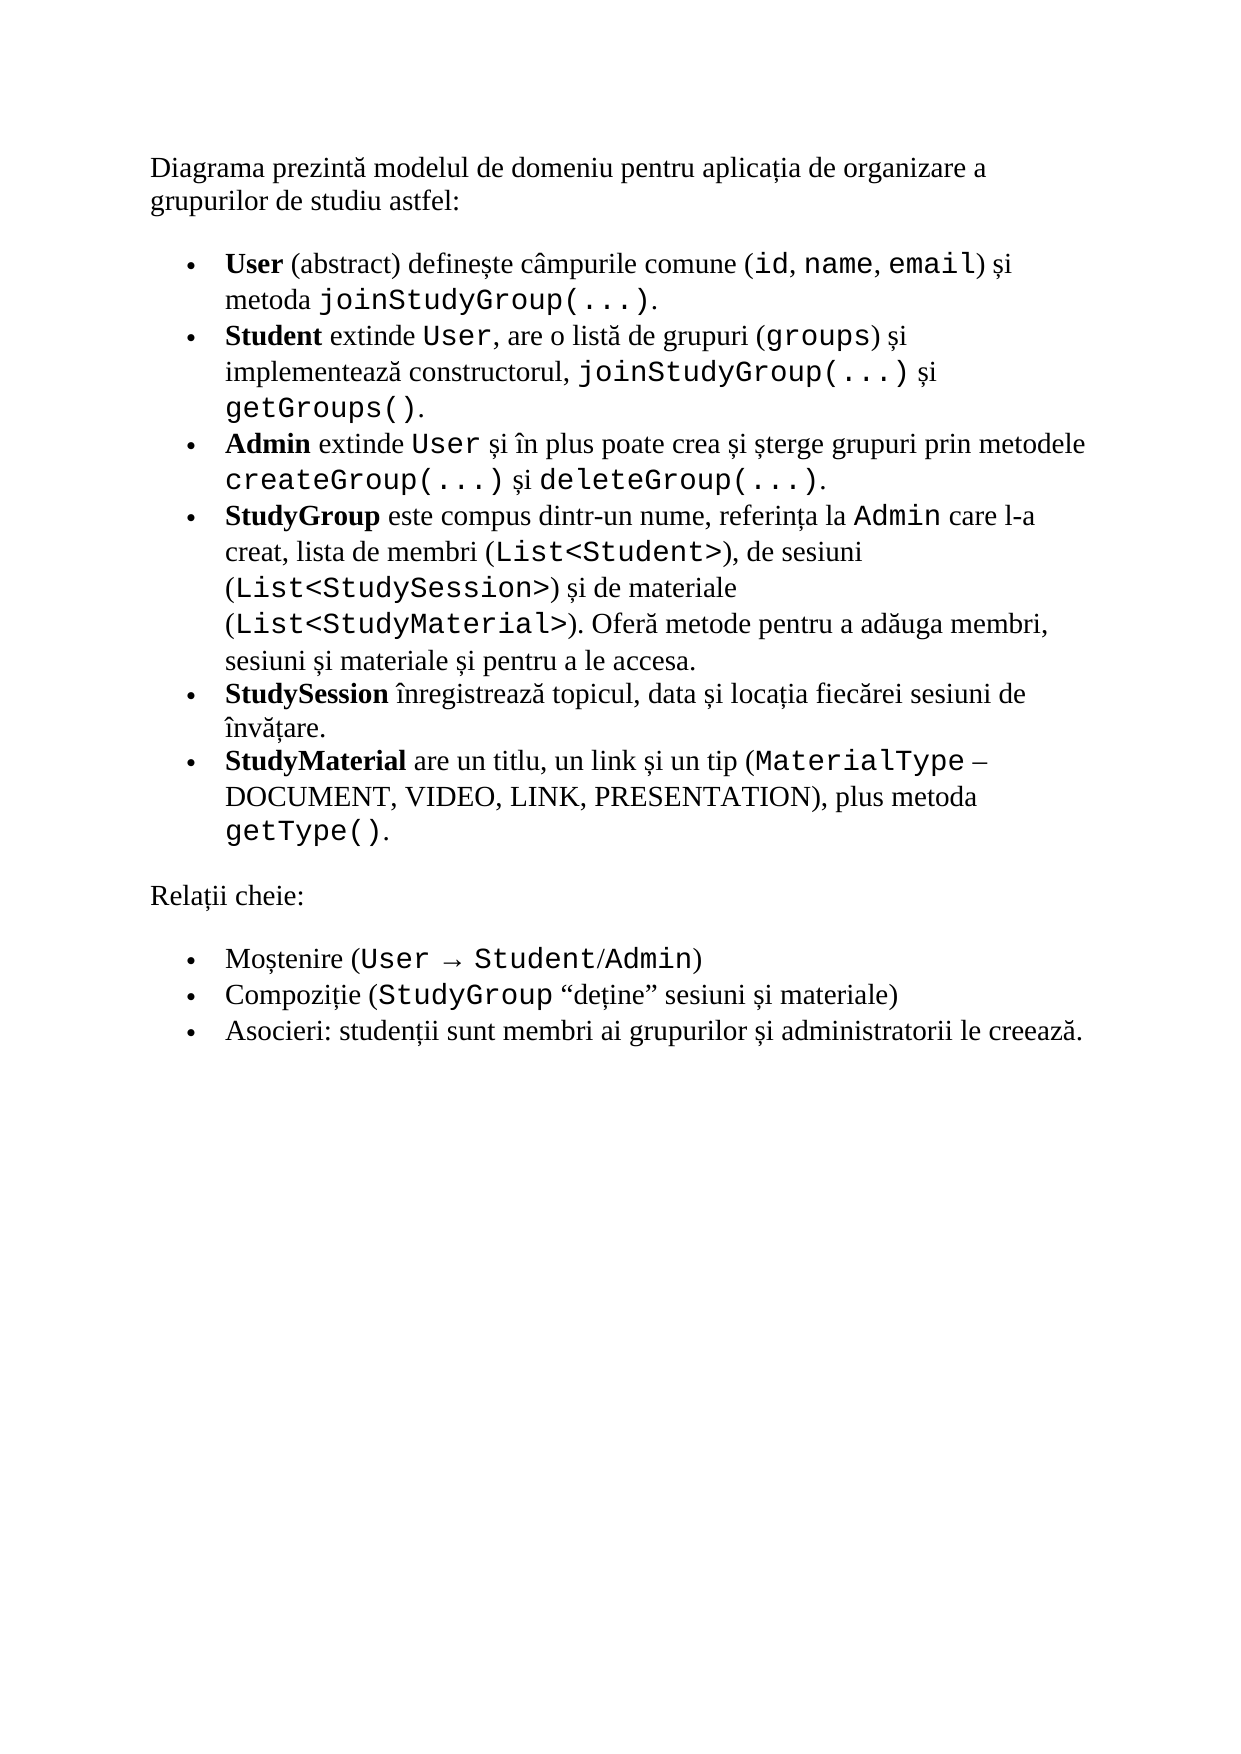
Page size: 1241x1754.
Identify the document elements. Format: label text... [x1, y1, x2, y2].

list Asocieri: studenții sunt membri ai grupurilor și administratorii le creează. [187, 1013, 1090, 1046]
text Relații cheie: [150, 878, 1090, 912]
list StudySession înregistrează topicul, data și locația fiecărei sesiuni de învățare. [187, 676, 1090, 743]
list StudyGroup este compus dintr-un nume, referința la Admin care l-a creat, lista de membri (List<Student>), de sesiuni (List<StudySession>) și de materiale (List<StudyMaterial>). Oferă metode pentru a adăuga membri, sesiuni și materiale și pentru a le accesa. [187, 498, 1090, 676]
list Admin extinde User și în plus poate crea și șterge grupuri prin metodele createGroup(...) și deleteGroup(...). [187, 426, 1090, 498]
list User (abstract) definește câmpurile comune (id, name, email) și metoda joinStudyGroup(...). [187, 246, 1090, 318]
list Moștenire (User → Student/Admin) [187, 941, 1090, 977]
list Compoziție (StudyGroup “deține” sesiuni și materiale) [187, 977, 1090, 1013]
list StudyMaterial are un titlu, un link și un tip (MaterialType – DOCUMENT, VIDEO, LINK, PRESENTATION), plus metoda getType(). [187, 743, 1090, 849]
text Diagrama prezintă modelul de domeniu pentru aplicația de organizare a grupurilor de studiu astfel: [150, 150, 1090, 217]
list Student extinde User, are o listă de grupuri (groups) și implementează constructorul, joinStudyGroup(...) și getGroups(). [187, 318, 1090, 426]
